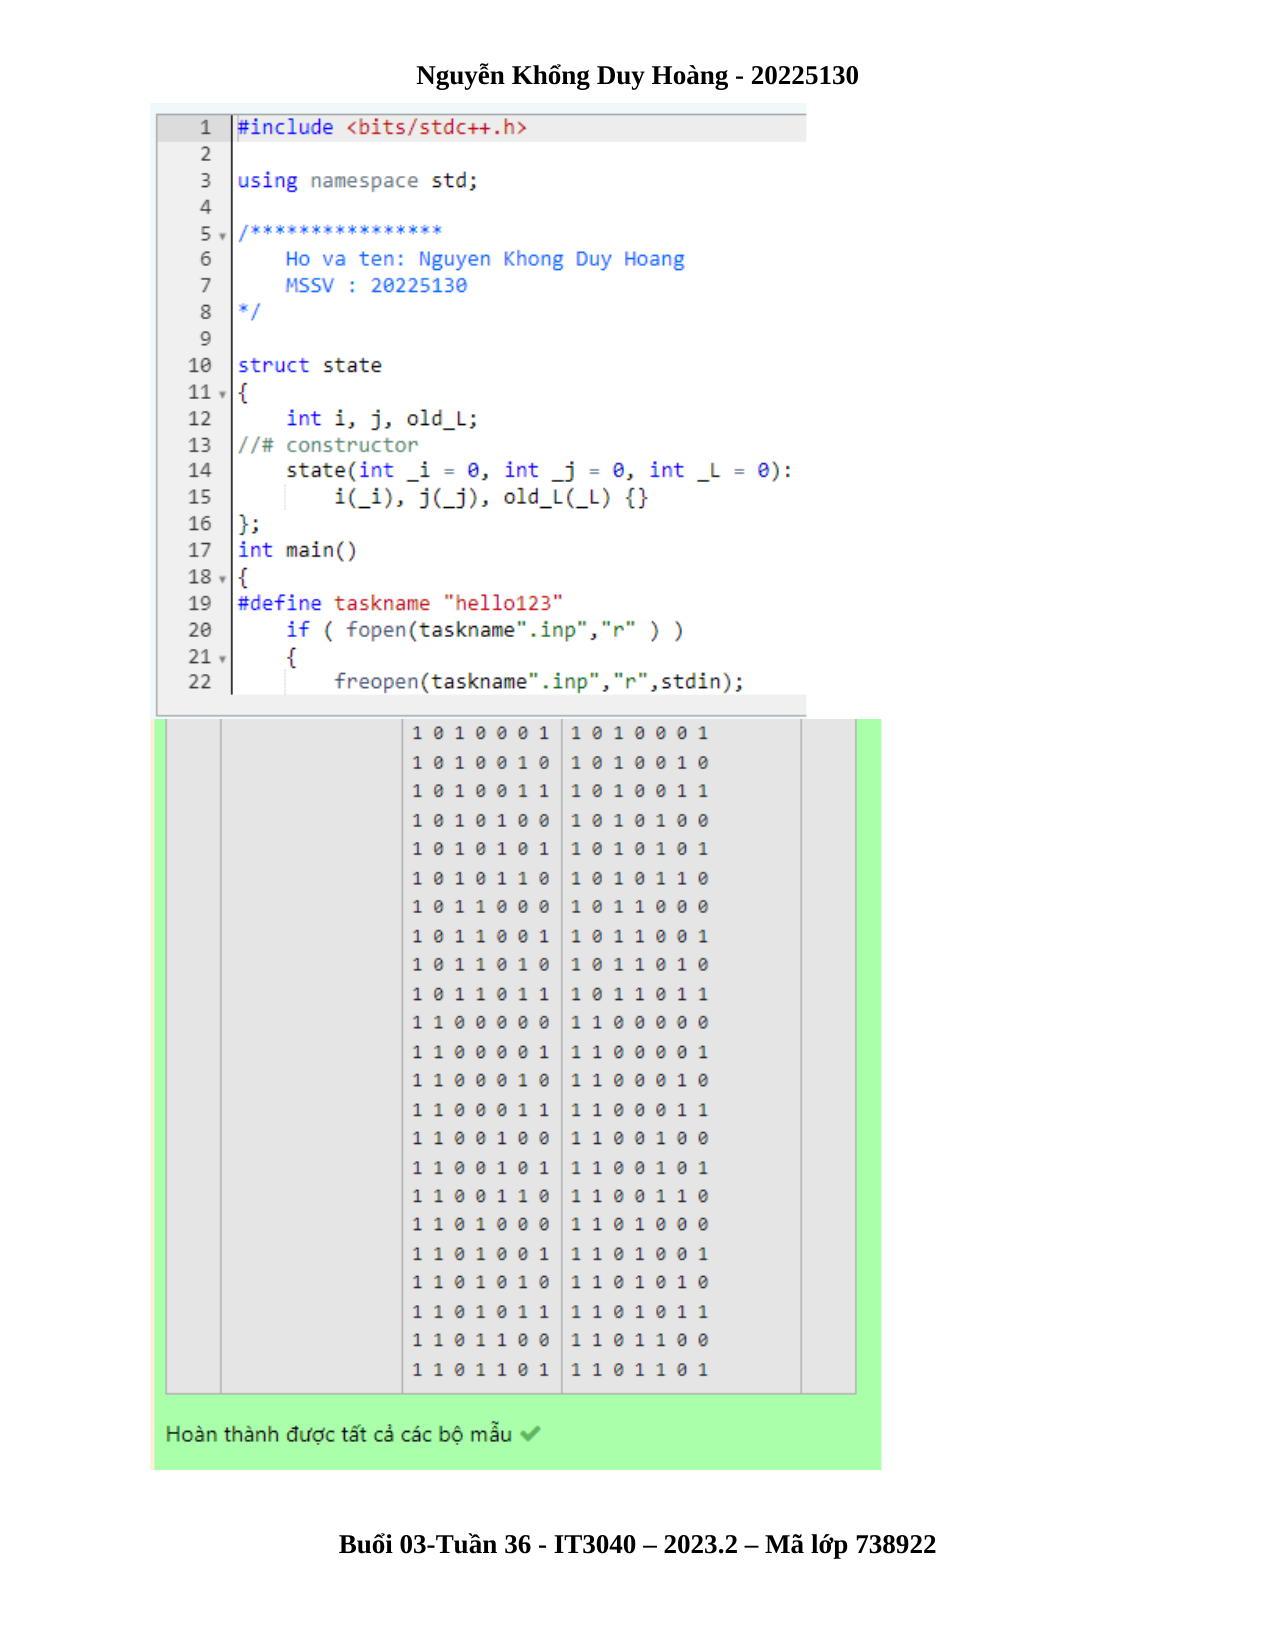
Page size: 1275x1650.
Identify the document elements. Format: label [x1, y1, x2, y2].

picture [150, 103, 882, 1470]
